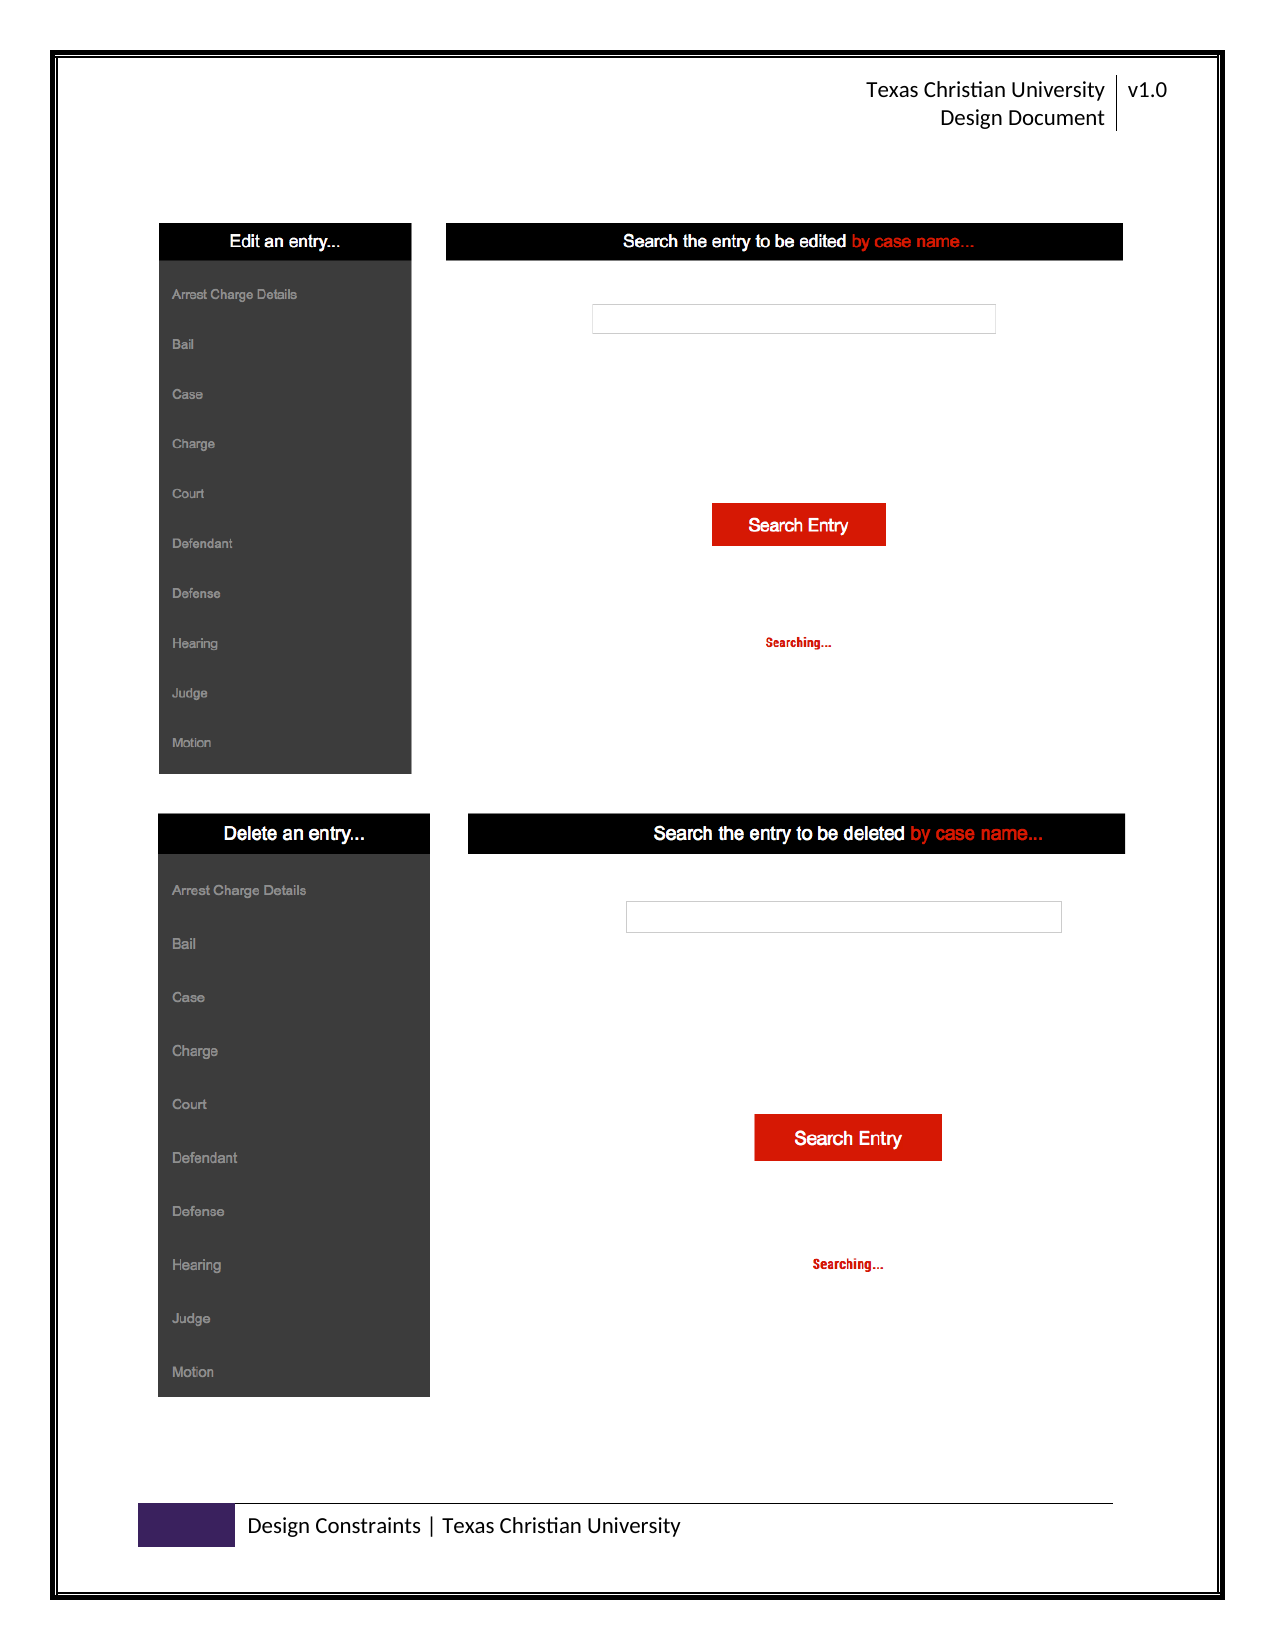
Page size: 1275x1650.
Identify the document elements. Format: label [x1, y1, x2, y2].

picture [150, 212, 1123, 774]
picture [150, 798, 1125, 1397]
